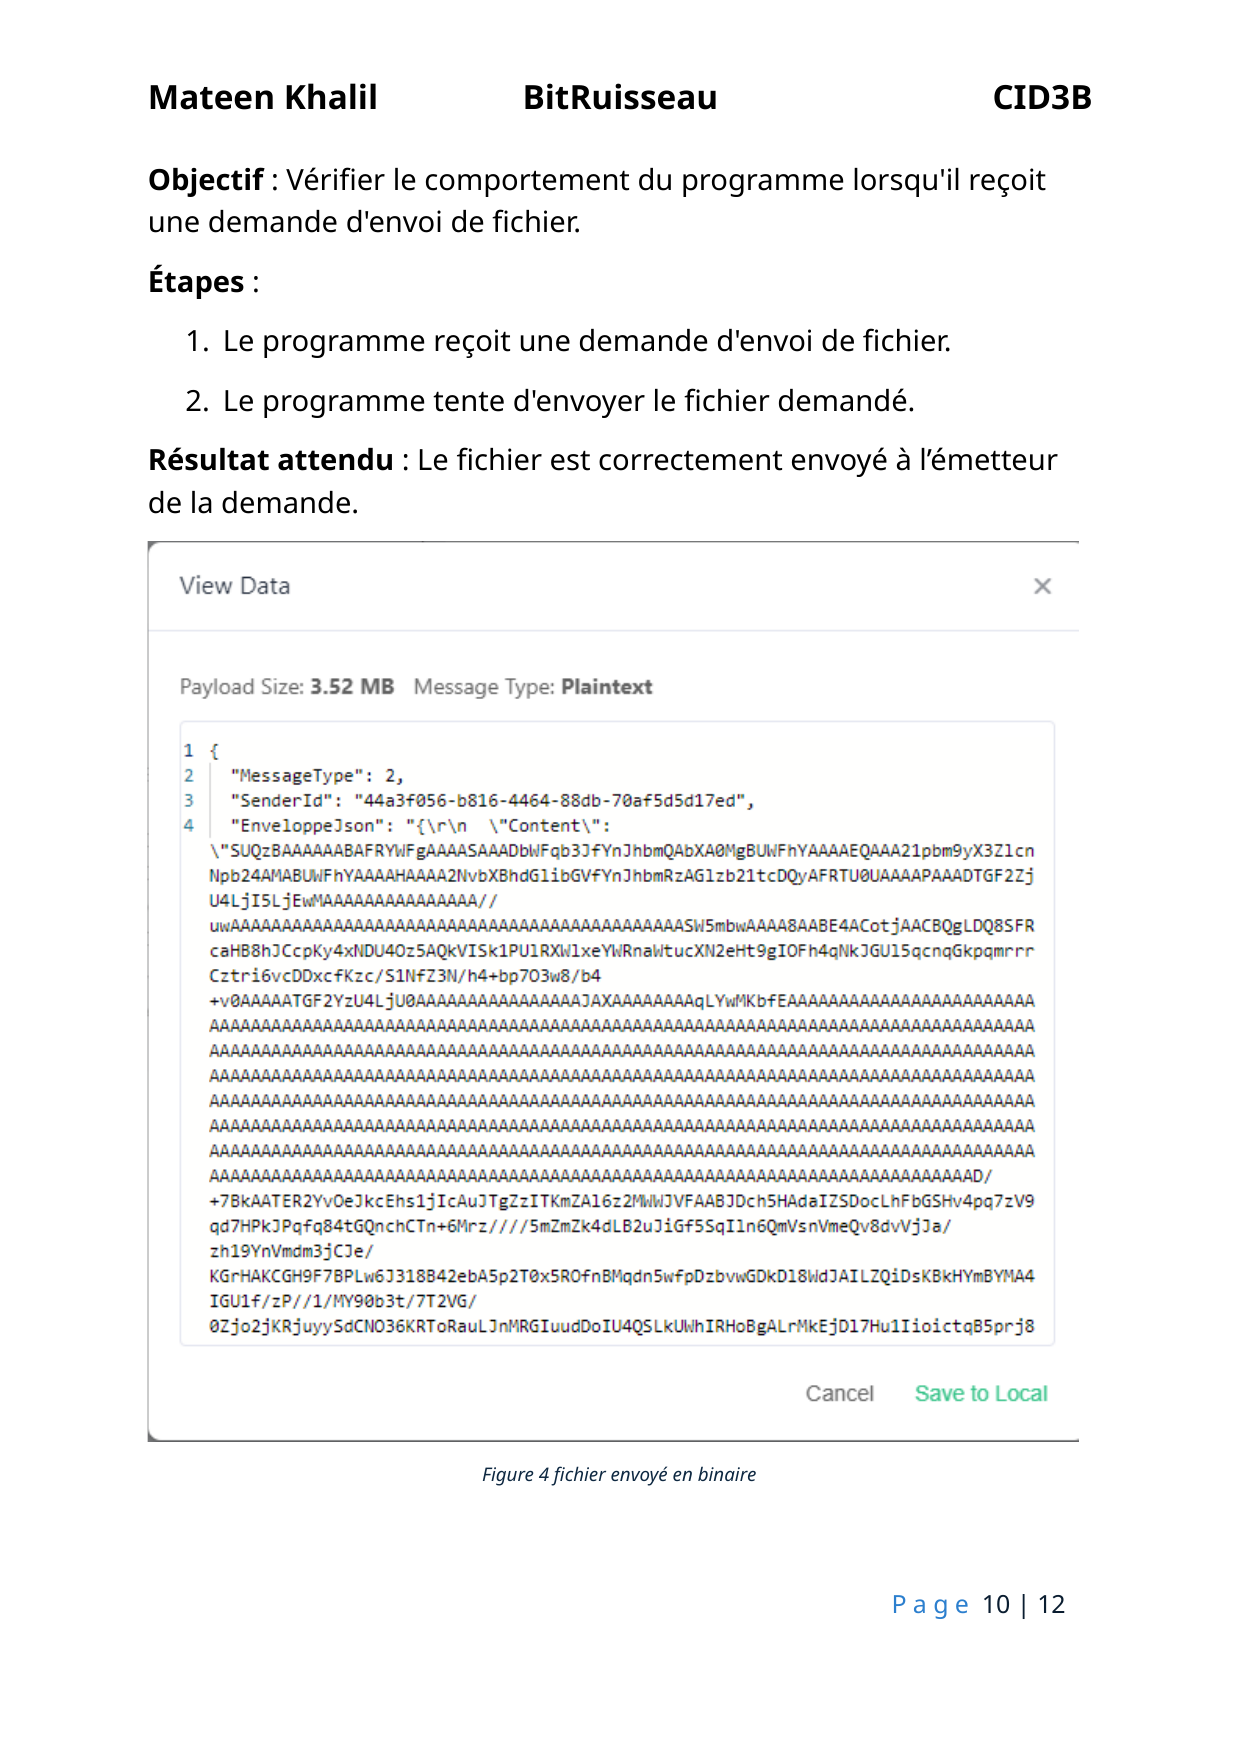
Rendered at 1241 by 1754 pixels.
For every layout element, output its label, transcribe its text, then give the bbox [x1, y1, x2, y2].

picture [147, 541, 1079, 1442]
text Objectif : Vérifier le comportement du programme lorsqu'il reçoit une demande d'envoi de fichier. [148, 159, 1093, 241]
text Résultat attendu : Le fichier est correctement envoyé à l’émetteur de la demande. [148, 439, 1093, 522]
list Le programme tente d'envoyer le fichier demandé. [185, 380, 1093, 420]
text Étapes : [148, 261, 1093, 301]
list Le programme reçoit une demande d'envoi de fichier. [185, 321, 1093, 360]
